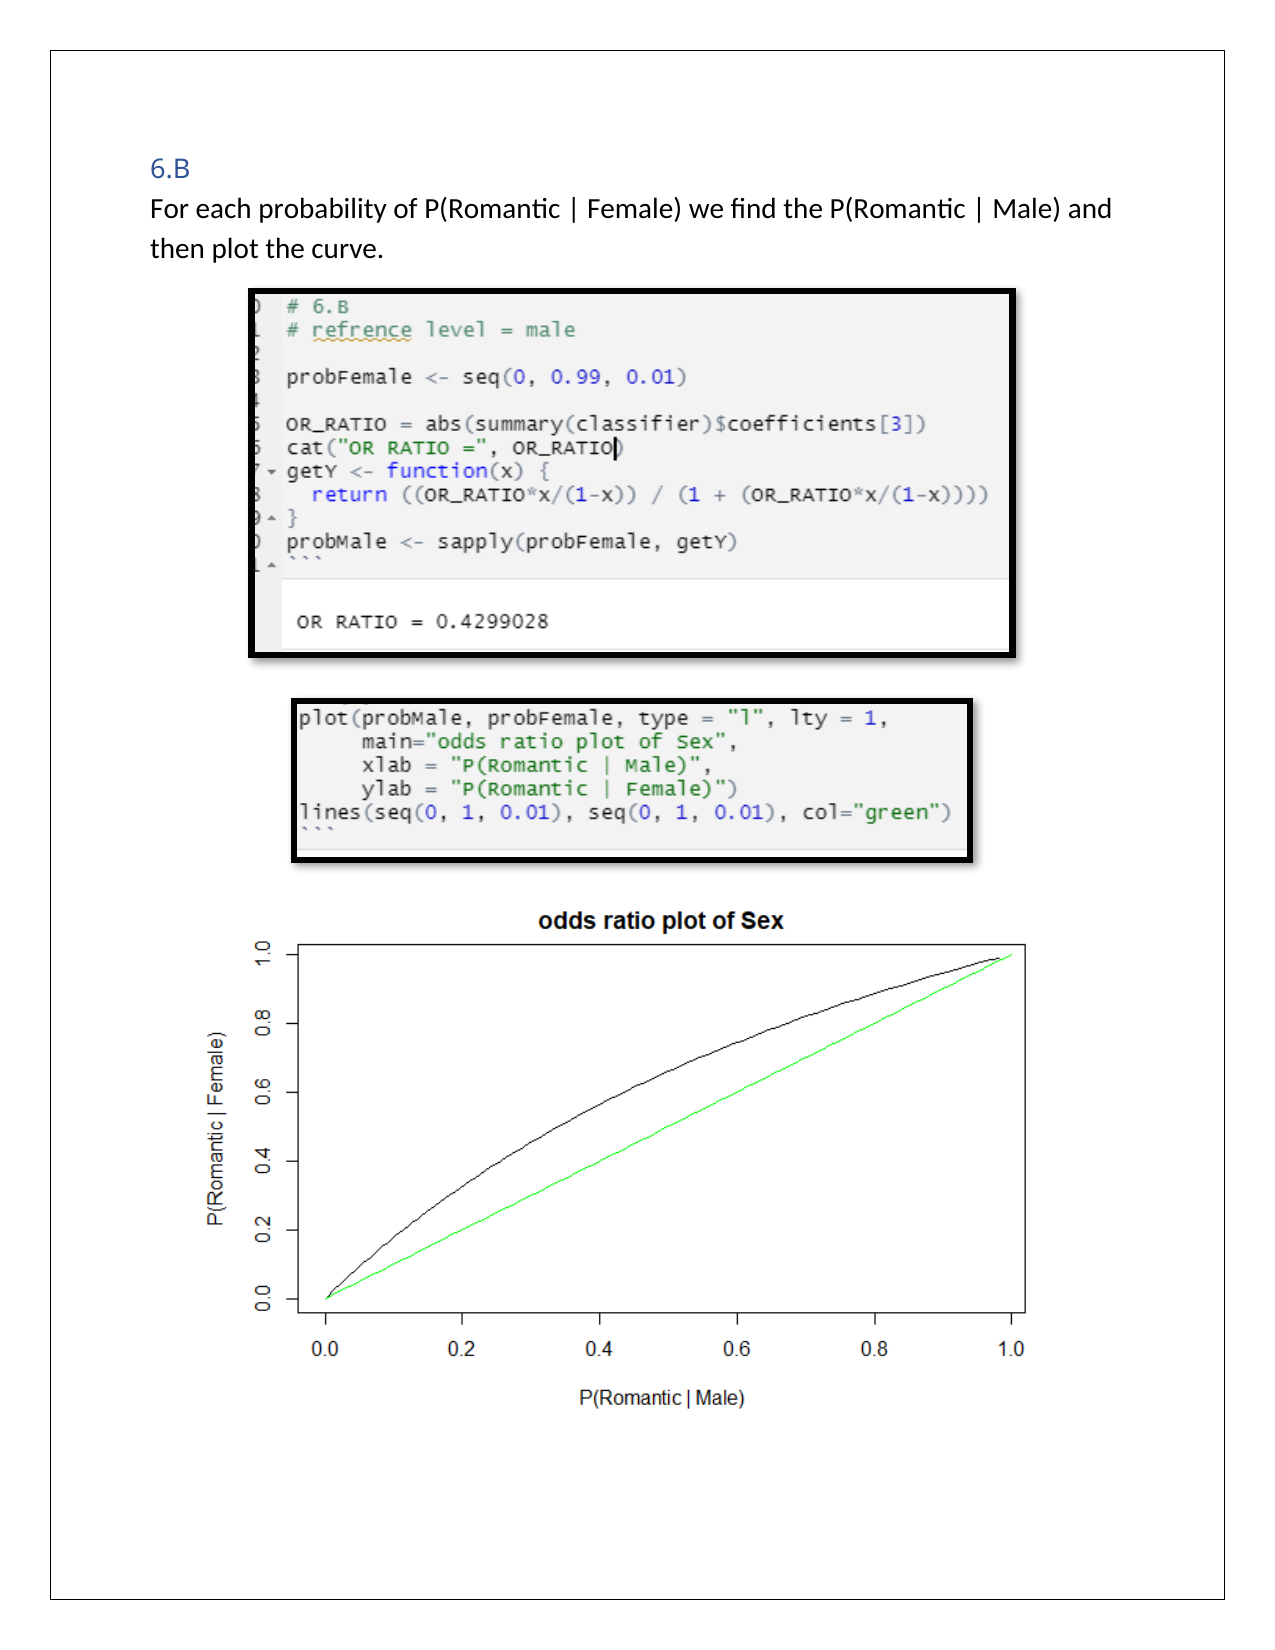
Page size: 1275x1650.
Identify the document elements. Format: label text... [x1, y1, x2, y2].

text For each probability of P(Romantic | Female) we find the P(Romantic | Male) and then plot the curve. [150, 191, 1125, 265]
subtitle 6.B [150, 150, 1125, 187]
picture [255, 294, 1009, 652]
picture [200, 895, 1075, 1435]
picture [297, 704, 967, 857]
